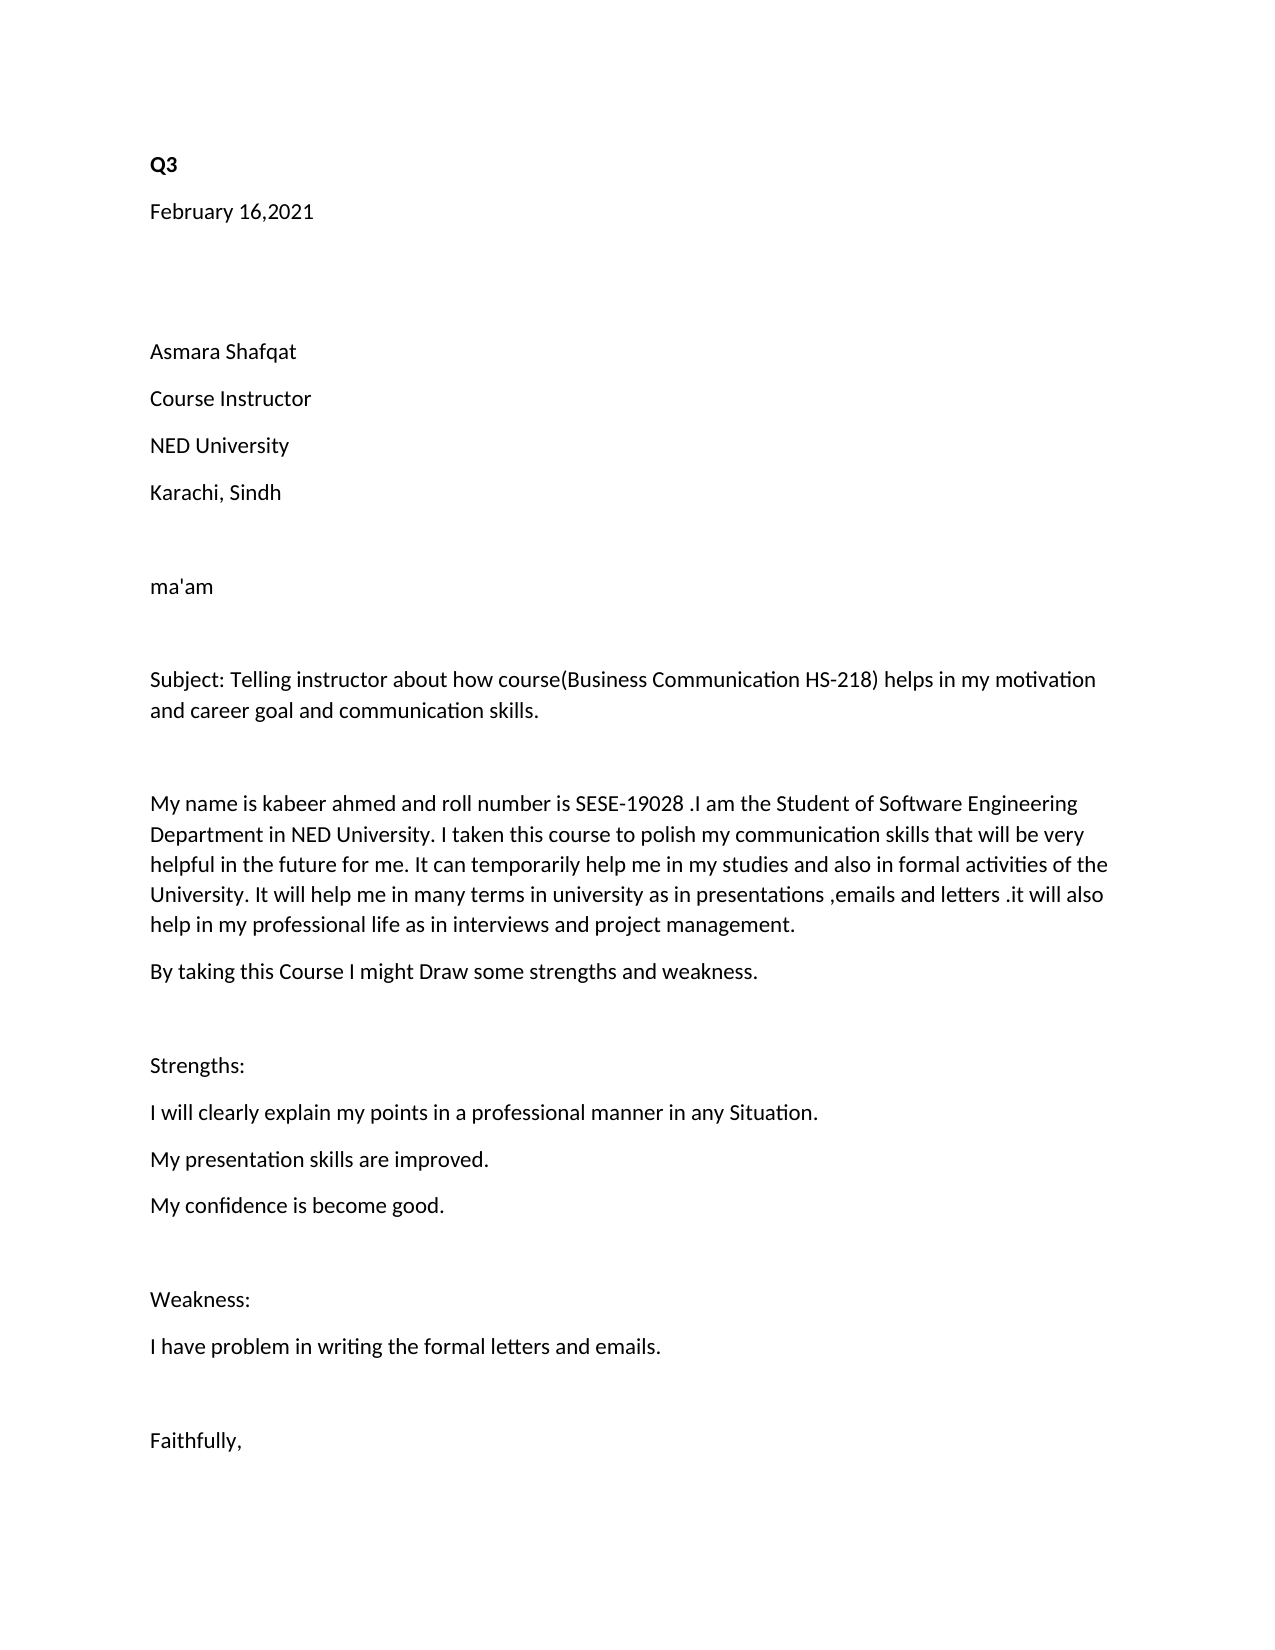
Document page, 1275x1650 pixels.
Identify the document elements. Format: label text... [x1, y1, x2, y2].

text Q3 [150, 150, 1125, 178]
text Asmara Shafqat [150, 337, 1125, 366]
text Karachi, Sindh [150, 478, 1125, 506]
text Faithfully, [150, 1426, 1125, 1454]
text I have problem in writing the formal letters and emails. [150, 1332, 1125, 1360]
text February 16,2021 [150, 197, 1125, 225]
text My presentation skills are improved. [150, 1145, 1125, 1173]
text Course Instructor [150, 384, 1125, 412]
text My confidence is become good. [150, 1192, 1125, 1220]
text NED University [150, 431, 1125, 459]
text By taking this Course I might Draw some strengths and weakness. [150, 957, 1125, 985]
text ma'am [150, 572, 1125, 600]
text My name is kabeer ahmed and roll number is SESE-19028 .I am the Student of Software Engineering Department in NED University. I taken this course to polish my communication skills that will be very helpful in the future for me. It can temporarily help me in my studies and also in formal activities of the University. It will help me in many terms in university as in presentations ,emails and letters .it will also help in my professional life as in interviews and project management. [150, 789, 1125, 938]
text Strengths: [150, 1051, 1125, 1079]
text Weakness: [150, 1285, 1125, 1313]
text I will clearly explain my points in a professional manner in any Situation. [150, 1098, 1125, 1126]
text Subject: Telling instructor about how course(Business Communication HS-218) helps in my motivation and career goal and communication skills. [150, 666, 1125, 724]
